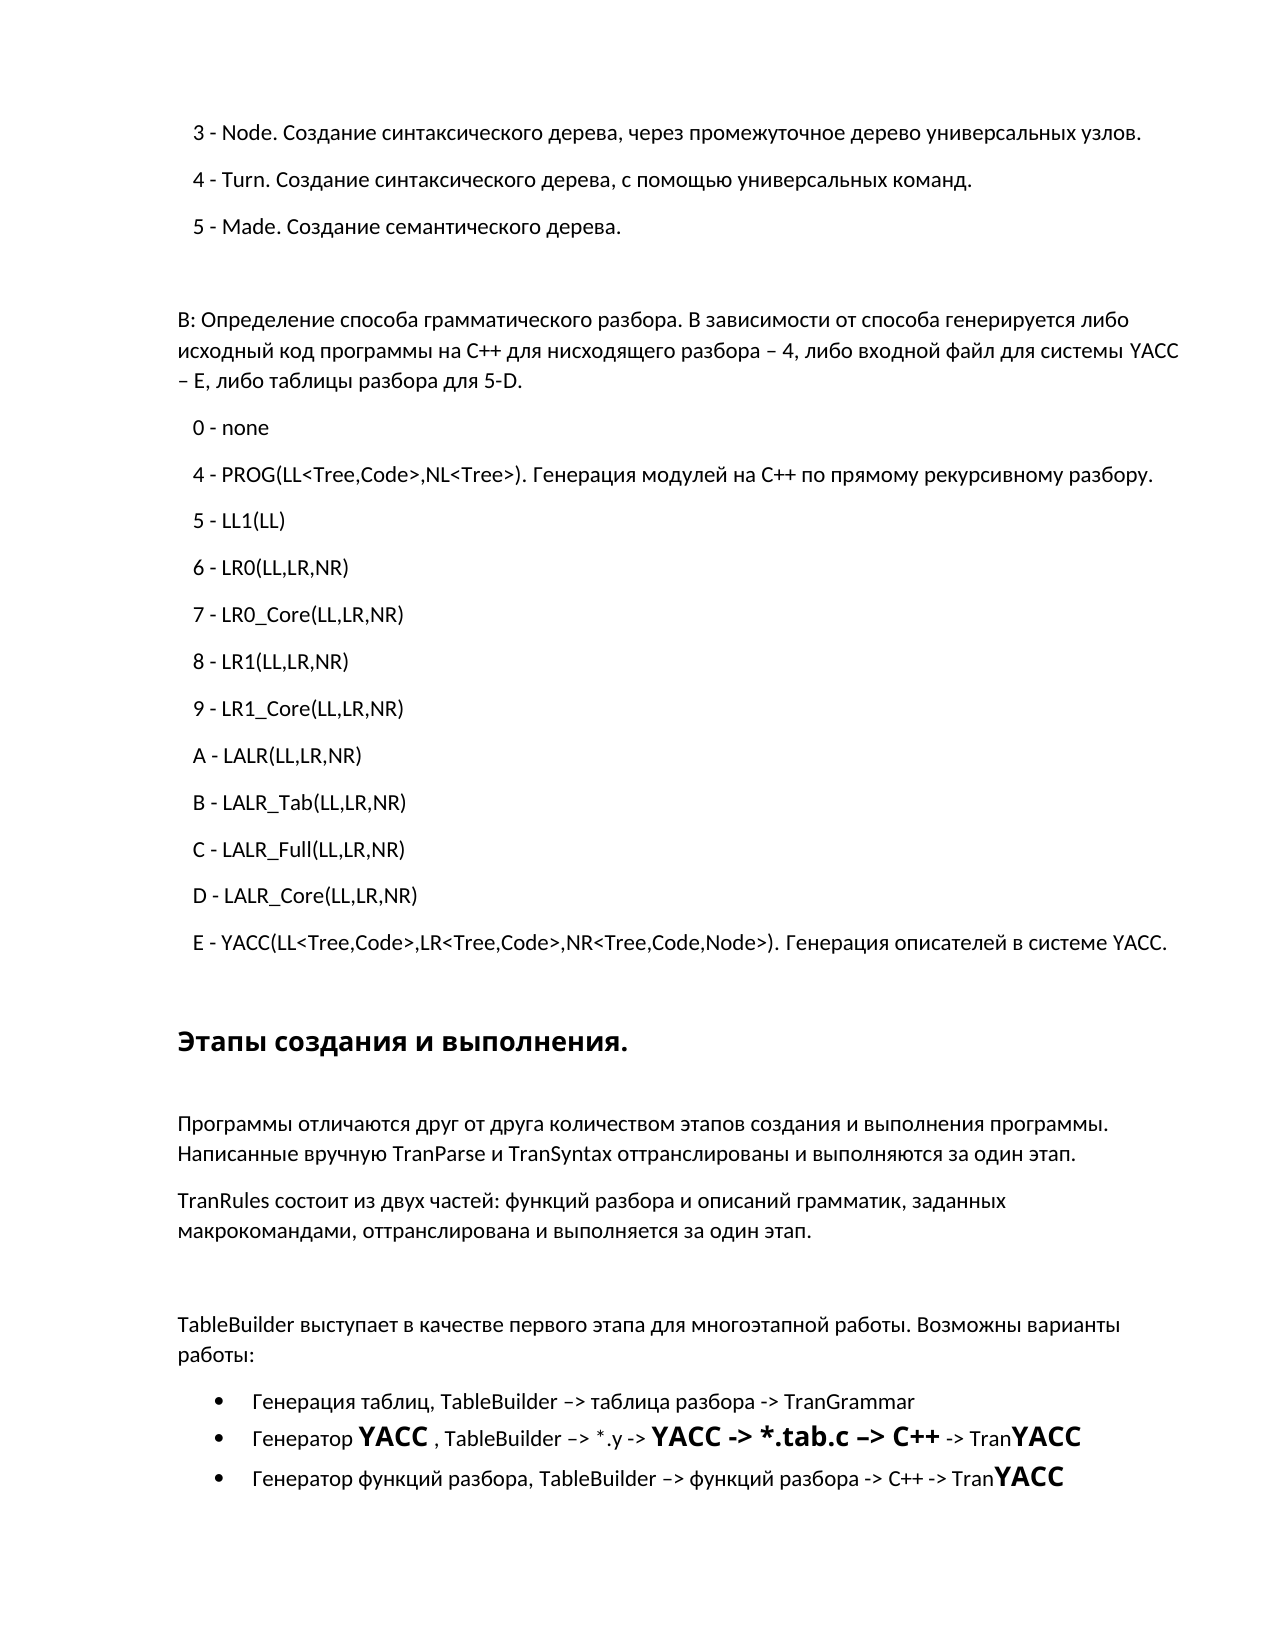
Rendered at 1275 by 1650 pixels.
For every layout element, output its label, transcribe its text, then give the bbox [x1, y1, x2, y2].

text B: Определение способа грамматического разбора. В зависимости от способа генерируется либо исходный код программы на С++ для нисходящего разбора – 4, либо входной файл для системы YACC – E, либо таблицы разбора для 5-D. [177, 306, 1186, 394]
text A - LALR(LL,LR,NR) [177, 741, 1186, 769]
text 6 - LR0(LL,LR,NR) [177, 553, 1186, 582]
text 9 - LR1_Core(LL,LR,NR) [177, 694, 1186, 722]
text 0 - none [177, 413, 1186, 441]
text Программы отличаются друг от друга количеством этапов создания и выполнения программы. Написанные вручную TranParse и TranSyntax оттранслированы и выполняются за один этап. [177, 1109, 1186, 1167]
list Генерация таблиц, TableBuilder –> таблица разбора -> TranGrammar [215, 1387, 1186, 1415]
text B - LALR_Tab(LL,LR,NR) [177, 788, 1186, 816]
list Генератор функций разбора, TableBuilder –> функций разбора -> C++ -> TranYACC [215, 1457, 1186, 1494]
text D - LALR_Core(LL,LR,NR) [177, 882, 1186, 910]
text C - LALR_Full(LL,LR,NR) [177, 835, 1186, 863]
text 4 - Turn. Создание синтаксического дерева, с помощью универсальных команд. [177, 165, 1186, 193]
text 8 - LR1(LL,LR,NR) [177, 647, 1186, 675]
text E - YACC(LL<Tree,Code>,LR<Tree,Code>,NR<Tree,Code,Node>). Генерация описателей в системе YACC. [177, 928, 1186, 957]
list Генератор YACC , TableBuilder –> *.y -> YACC -> *.tab.c –> C++ -> TranYACC [215, 1417, 1186, 1454]
text 7 - LR0_Core(LL,LR,NR) [177, 600, 1186, 628]
text TableBuilder выступает в качестве первого этапа для многоэтапной работы. Возможны варианты работы: [177, 1310, 1186, 1368]
text 5 - Made. Создание семантического дерева. [177, 212, 1186, 240]
text TranRules состоит из двух частей: функций разбора и описаний грамматик, заданных макрокомандами, оттранслирована и выполняется за один этап. [177, 1186, 1186, 1244]
text 3 - Node. Создание синтаксического дерева, через промежуточное дерево универсальных узлов. [177, 118, 1186, 146]
subtitle Этапы создания и выполнения. [177, 1022, 1186, 1059]
text 4 - PROG(LL<Tree,Code>,NL<Tree>). Генерация модулей на С++ по прямому рекурсивному разбору. [177, 460, 1186, 488]
text 5 - LL1(LL) [177, 507, 1186, 535]
